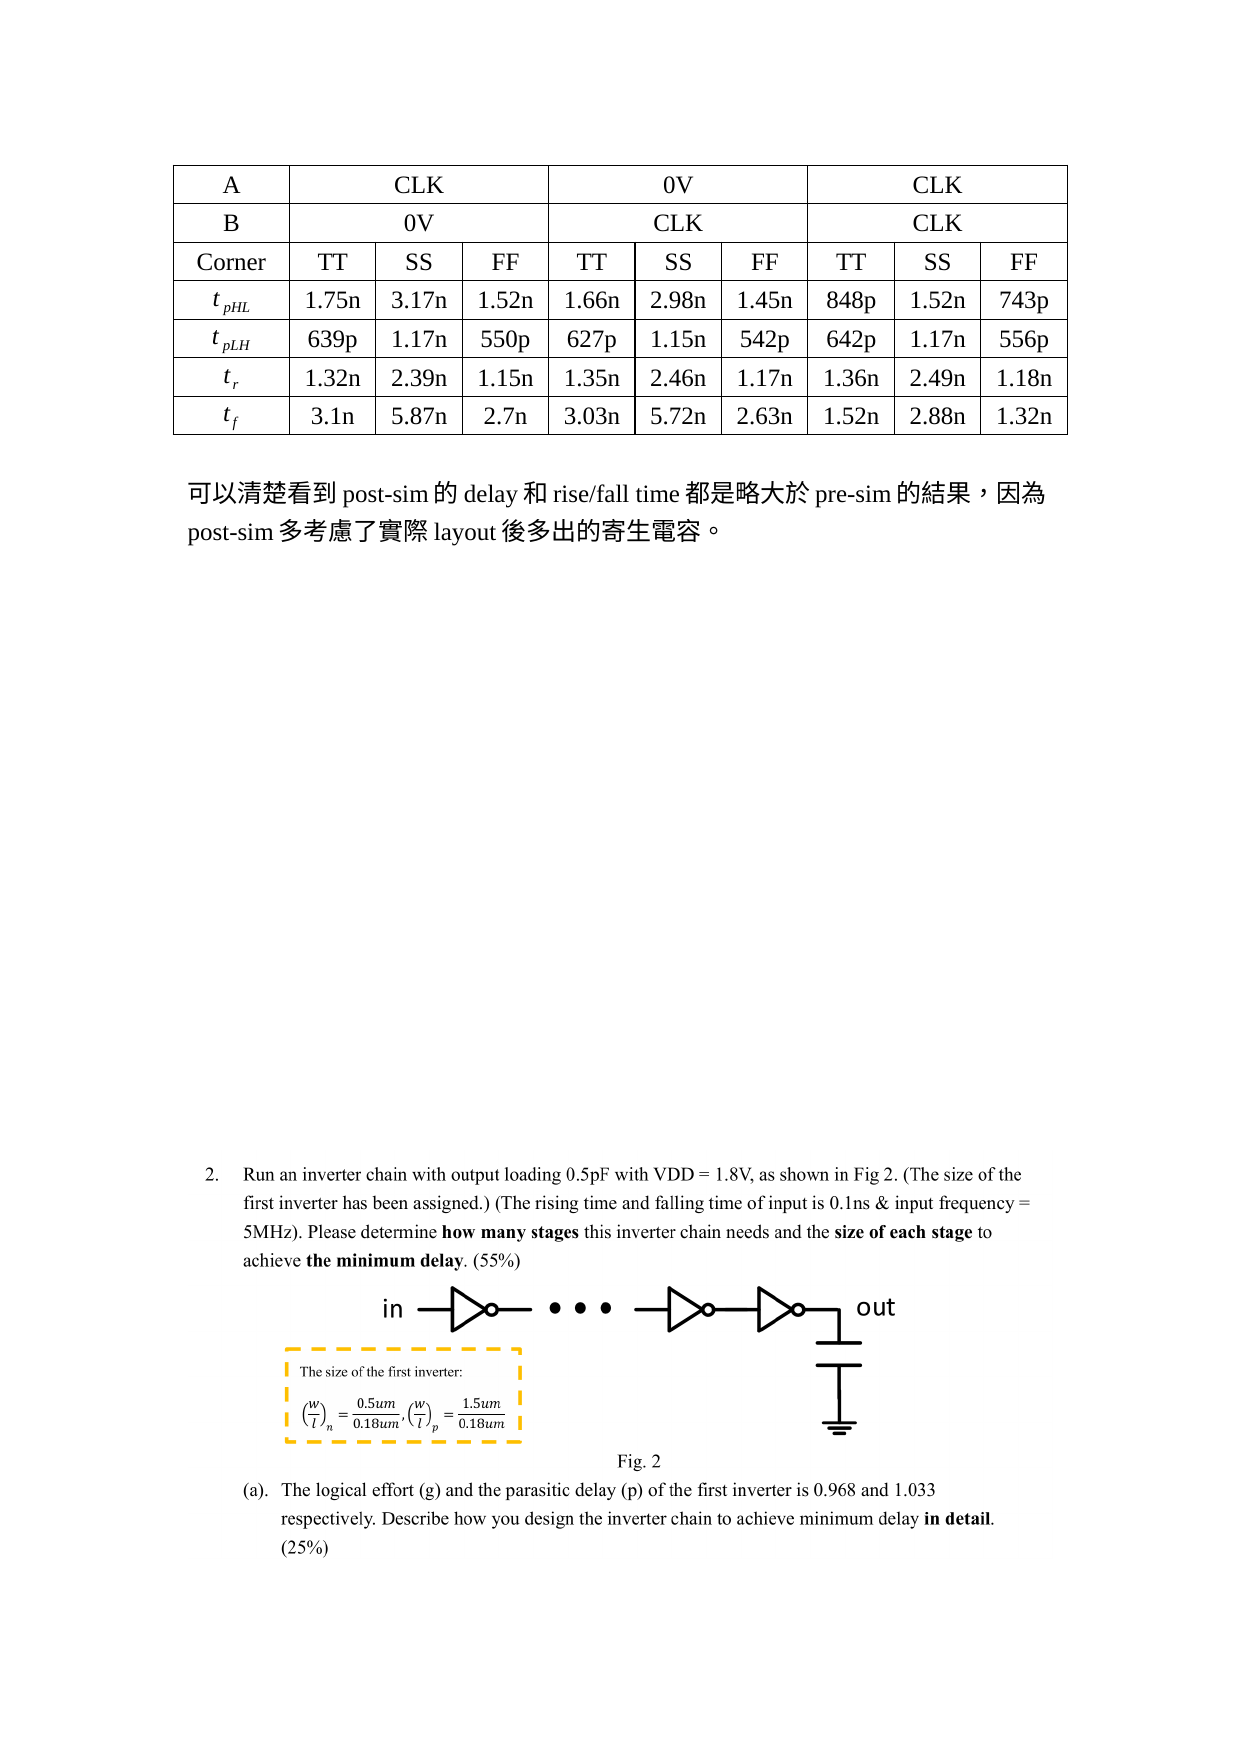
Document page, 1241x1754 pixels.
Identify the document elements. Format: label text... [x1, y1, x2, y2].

table_cell SS [636, 243, 721, 280]
table_cell 1.17n [895, 320, 980, 357]
table_cell 2.88n [895, 397, 980, 434]
table_cell 3.03n [549, 397, 634, 434]
table_cell 0V [549, 166, 807, 203]
table_cell 1.17n [722, 358, 807, 396]
table_cell 2.49n [895, 358, 980, 396]
table_cell FF [463, 243, 548, 280]
table_cell 5.87n [376, 397, 462, 434]
table_cell 642p [808, 320, 894, 357]
table_cell 1.66n [549, 281, 634, 319]
table_cell 1.18n [981, 358, 1067, 396]
table_cell 2.98n [636, 281, 721, 319]
table_cell 5.72n [636, 397, 721, 434]
table_cell 3.17n [376, 281, 462, 319]
table_cell Corner [174, 243, 289, 280]
table_cell 848p [808, 281, 894, 319]
table_cell FF [981, 243, 1067, 280]
table_cell 550p [463, 320, 548, 357]
text 可以清楚看到post-sim的delay和rise/fall time都是略大於pre-sim的結果，因為post-sim多考慮了實際layout後多出的寄生電容。 [187, 473, 1053, 548]
table_cell CLK [808, 204, 1067, 242]
table_cell [174, 397, 289, 434]
table_cell 2.39n [376, 358, 462, 396]
table_cell CLK [549, 204, 807, 242]
table_cell B [174, 204, 289, 242]
table_cell 1.36n [808, 358, 894, 396]
table_cell 1.52n [895, 281, 980, 319]
table_cell 1.15n [463, 358, 548, 396]
table_cell [174, 358, 289, 396]
table_cell 3.1n [290, 397, 375, 434]
table_cell 1.17n [376, 320, 462, 357]
table_cell CLK [808, 166, 1067, 203]
picture [187, 1150, 1053, 1559]
table_cell TT [549, 243, 634, 280]
table_cell CLK [290, 166, 548, 203]
table_cell TT [290, 243, 375, 280]
table_cell 1.32n [981, 397, 1067, 434]
table_cell 556p [981, 320, 1067, 357]
table_cell 542p [722, 320, 807, 357]
table_cell [174, 320, 289, 357]
table_cell FF [722, 243, 807, 280]
table_cell 0V [290, 204, 548, 242]
table_cell 1.32n [290, 358, 375, 396]
table_cell A [174, 166, 289, 203]
table_cell 1.52n [463, 281, 548, 319]
table_cell 639p [290, 320, 375, 357]
table_cell 1.45n [722, 281, 807, 319]
table_cell 2.63n [722, 397, 807, 434]
table_cell SS [376, 243, 462, 280]
table_cell [174, 281, 289, 319]
table_cell 1.75n [290, 281, 375, 319]
table_cell 1.52n [808, 397, 894, 434]
table_cell TT [808, 243, 894, 280]
table_cell 743p [981, 281, 1067, 319]
table_cell 1.35n [549, 358, 634, 396]
table_cell SS [895, 243, 980, 280]
table_cell 1.15n [636, 320, 721, 357]
table_cell 627p [549, 320, 634, 357]
table_cell 2.7n [463, 397, 548, 434]
table_cell 2.46n [636, 358, 721, 396]
